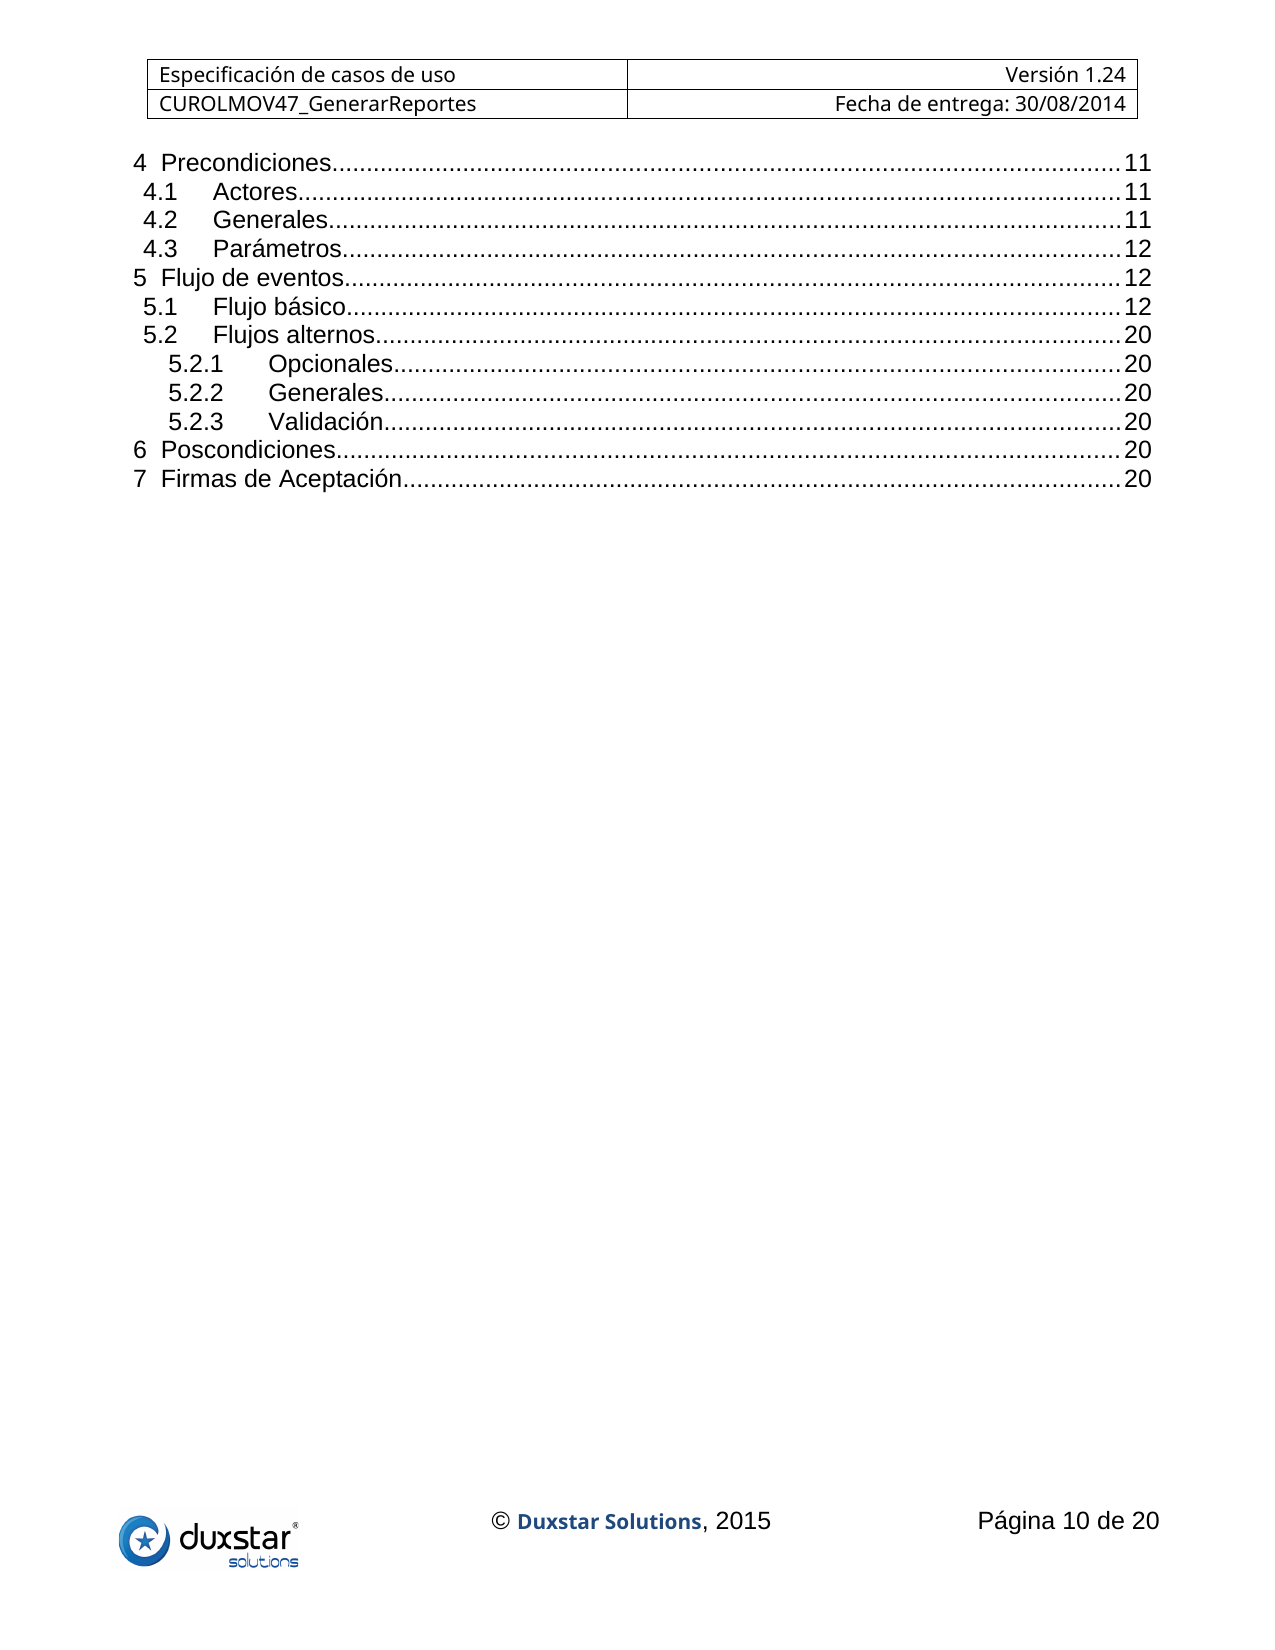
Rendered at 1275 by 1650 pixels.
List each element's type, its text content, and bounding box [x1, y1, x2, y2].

text 4 Precondiciones 11 [133, 148, 1157, 177]
picture [118, 1506, 299, 1571]
text 5 Flujo de eventos 12 [133, 263, 1157, 292]
text 5.2.1 Opcionales 20 [168, 349, 1157, 378]
text 4.2 Generales 11 [143, 205, 1157, 234]
text 6 Poscondiciones 20 [133, 435, 1157, 464]
text 4.3 Parámetros 12 [143, 234, 1157, 263]
text 7 Firmas de Aceptación 20 [133, 464, 1157, 493]
text 5.2.2 Generales 20 [168, 378, 1157, 407]
text 5.2.3 Validación 20 [168, 407, 1157, 435]
text 5.1 Flujo básico 12 [143, 292, 1157, 320]
text 5.2 Flujos alternos 20 [143, 320, 1157, 349]
text 4.1 Actores 11 [143, 177, 1157, 205]
